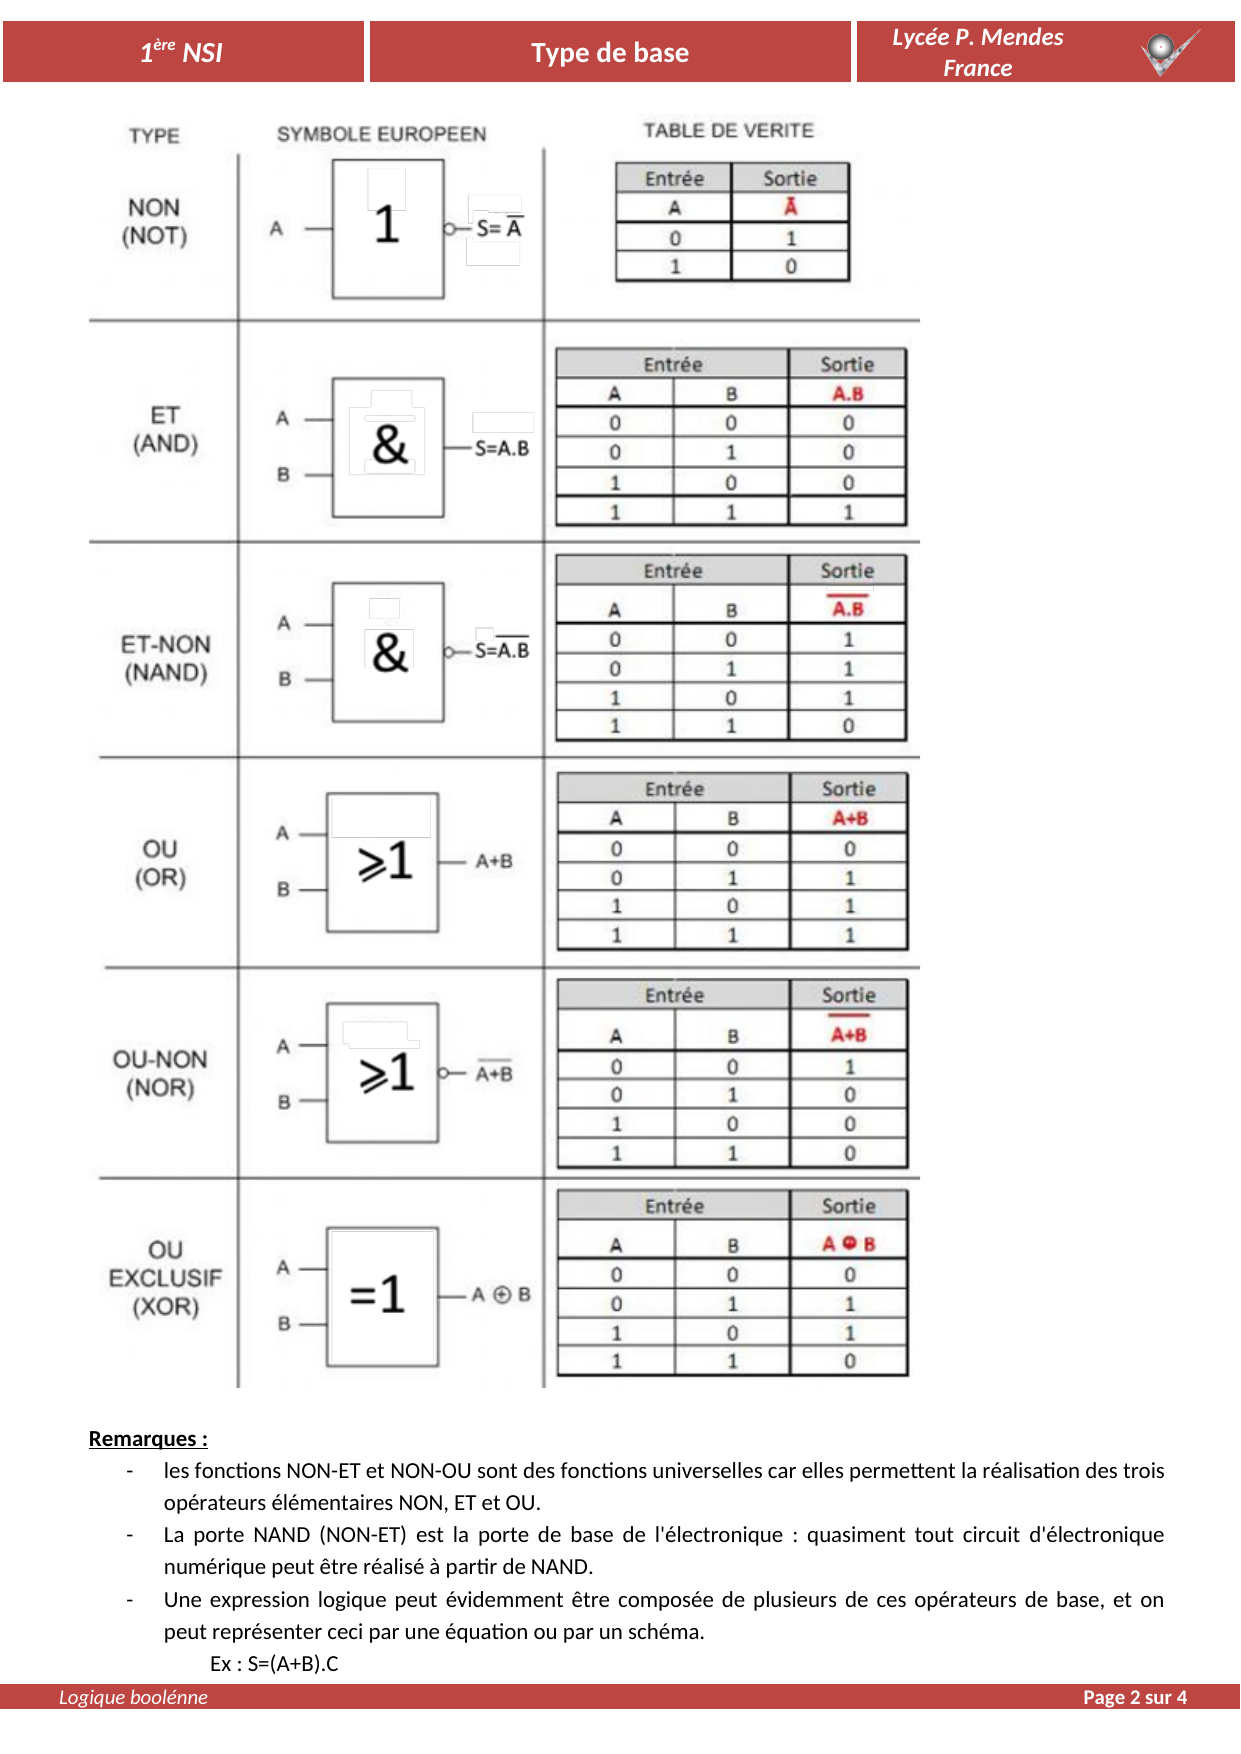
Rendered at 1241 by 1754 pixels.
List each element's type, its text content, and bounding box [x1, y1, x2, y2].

list La porte NAND (NON-ET) est la porte de base de l'électronique : quasiment tout circuit d'électronique numérique peut être réalisé à partir de NAND. [126, 1520, 1167, 1581]
picture [88, 114, 921, 1388]
picture [1139, 26, 1203, 77]
text Remarques : [89, 1424, 1167, 1452]
list les fonctions NON-ET et NON-OU sont des fonctions universelles car elles permettent la réalisation des trois opérateurs élémentaires NON, ET et OU. [126, 1456, 1167, 1516]
list Ex : S=(A+B).C [164, 1649, 1167, 1677]
list Une expression logique peut évidemment être composée de plusieurs de ces opérateurs de base, et on peut représenter ceci par une équation ou par un schéma. [126, 1585, 1167, 1645]
